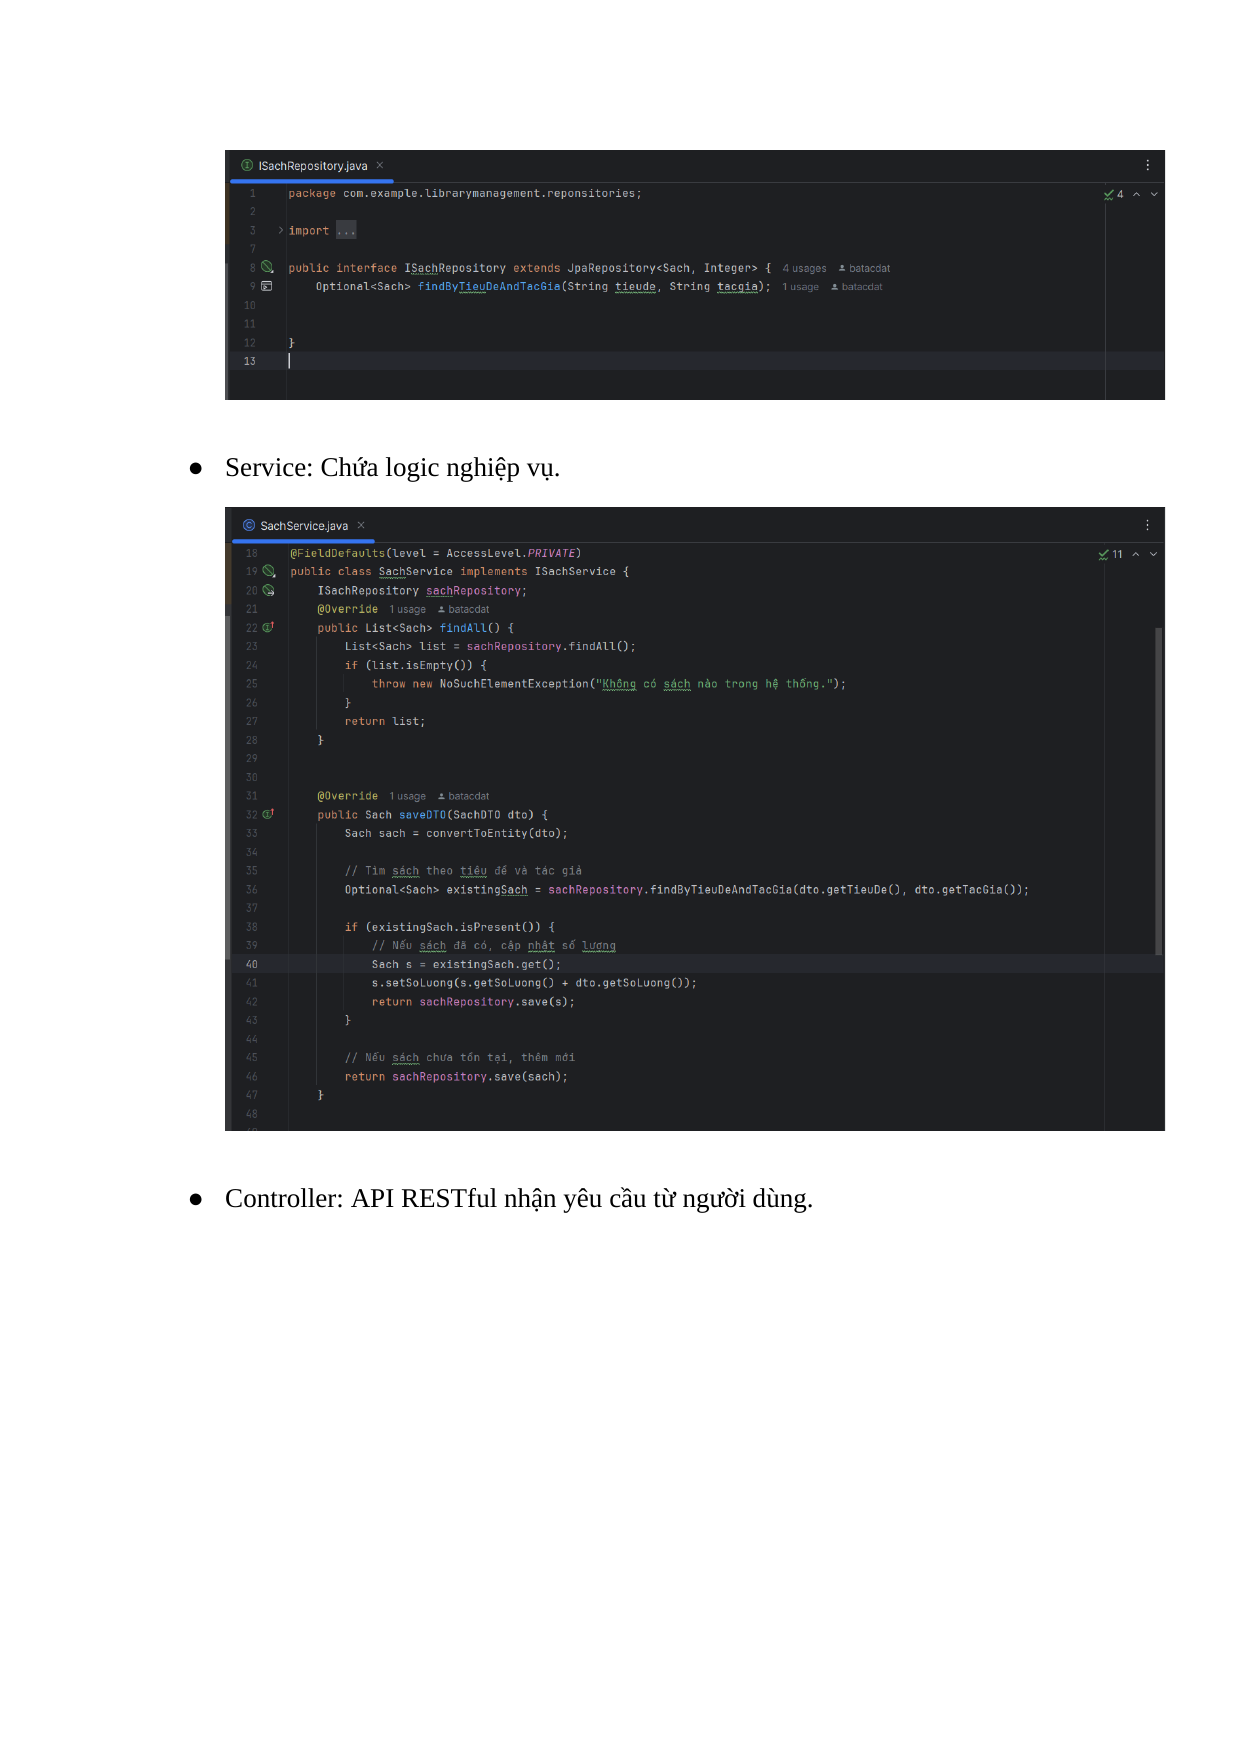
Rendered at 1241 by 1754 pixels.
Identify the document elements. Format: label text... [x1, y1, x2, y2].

list Service: Chứa logic nghiệp vụ. [187, 451, 1090, 482]
picture [225, 507, 1166, 1131]
picture [225, 150, 1166, 400]
list Controller: API RESTful nhận yêu cầu từ người dùng. [187, 1182, 1090, 1213]
